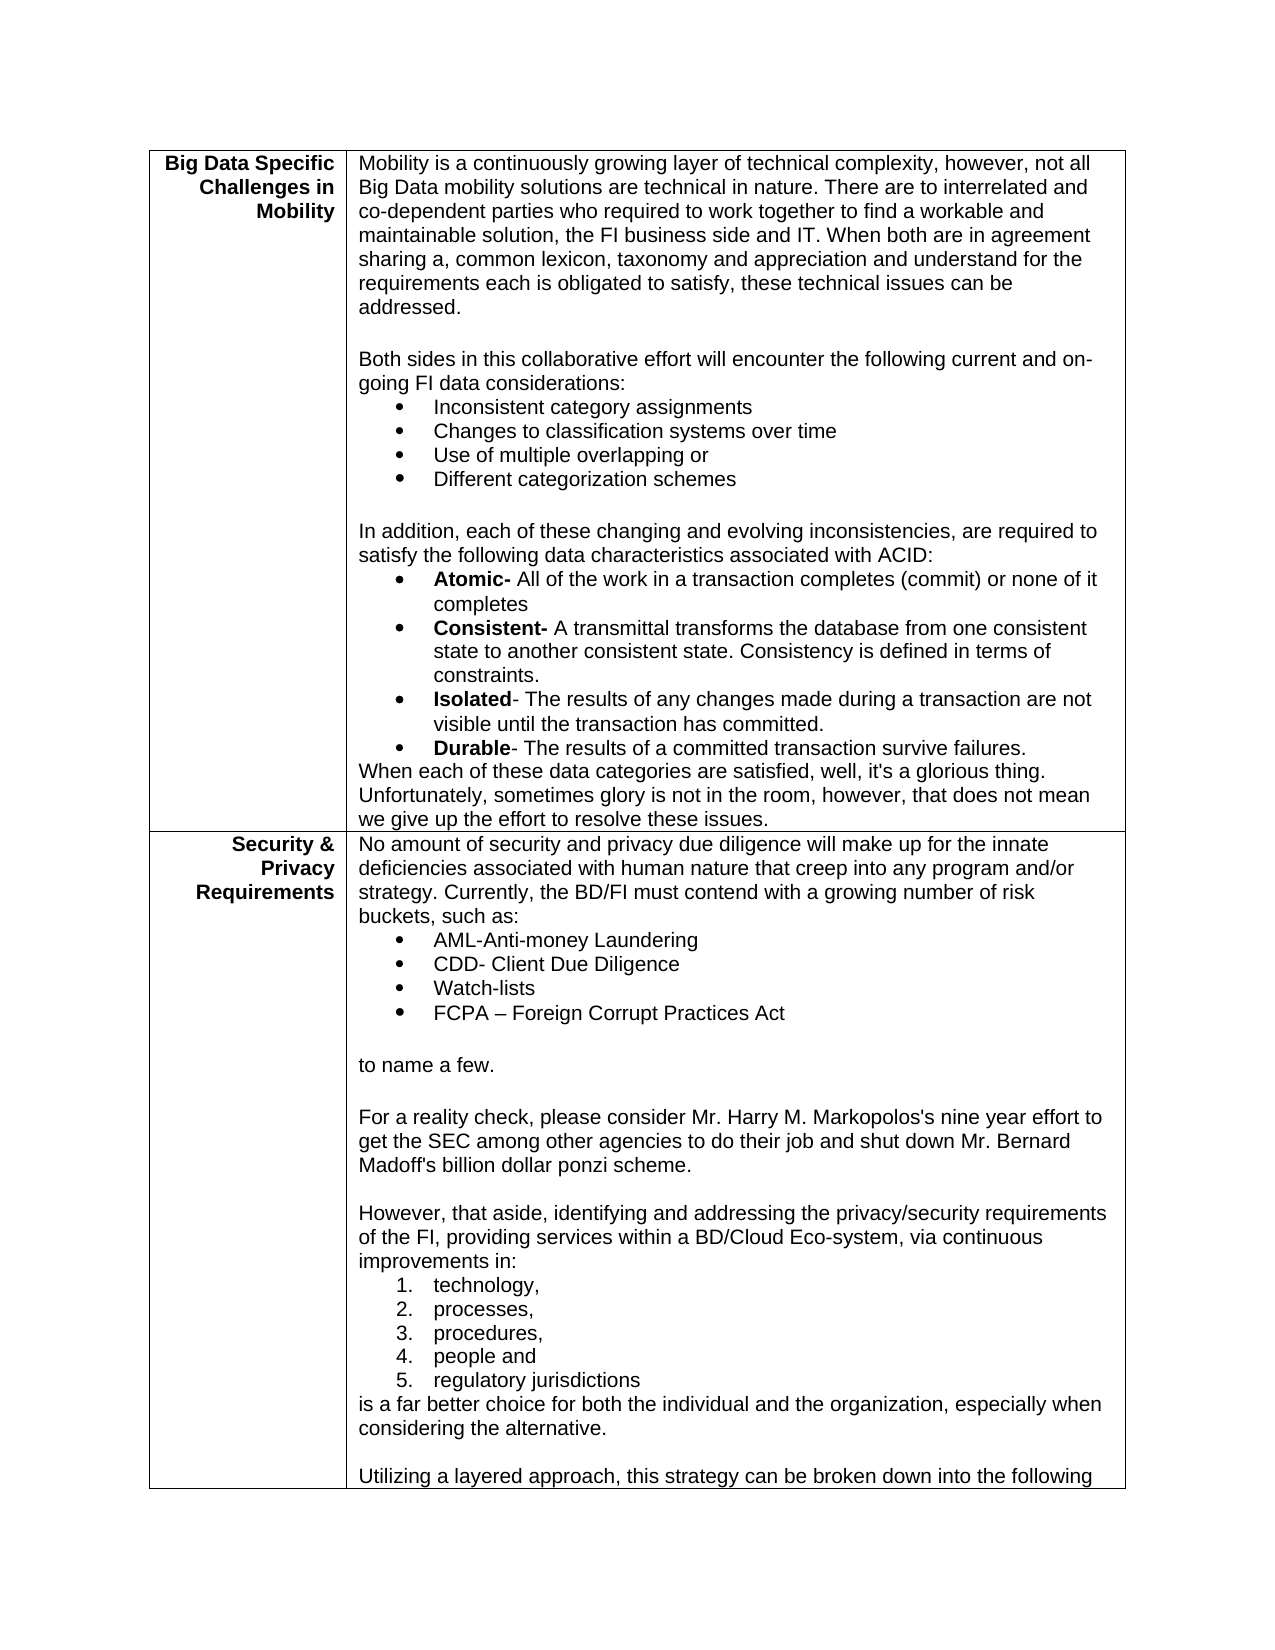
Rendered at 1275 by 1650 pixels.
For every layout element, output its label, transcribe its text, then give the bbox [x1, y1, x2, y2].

table_cell Mobility is a continuously growing layer of technical complexity, however, not all Big Data mobility solutions are technical in nature. There are to interrelated and co-dependent parties who required to work together to find a workable and maintainable solution, the FI business side and IT. When both are in agreement sharing a, common lexicon, taxonomy and appreciation and understand for the requirements each is obligated to satisfy, these technical issues can be addressed. Both sides in this collaborative effort will encounter the following current and on-going FI data considerations: Inconsistent category assignments Changes to classification systems over time Use of multiple overlapping or Different categorization schemes In addition, each of these changing and evolving inconsistencies, are required to satisfy the following data characteristics associated with ACID: Atomic- All of the work in a transaction completes (commit) or none of it completes Consistent- A transmittal transforms the database from one consistent state to another consistent state. Consistency is defined in terms of constraints. Isolated- The results of any changes made during a transaction are not visible until the transaction has committed. Durable- The results of a committed transaction survive failures. When each of these data categories are satisfied, well, it's a glorious thing. Unfortunately, sometimes glory is not in the room, however, that does not mean we give up the effort to resolve these issues. [347, 151, 1125, 831]
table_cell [150, 832, 346, 1488]
table_cell Big Data Specific Challenges in Mobility [150, 151, 346, 831]
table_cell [347, 832, 1125, 1488]
